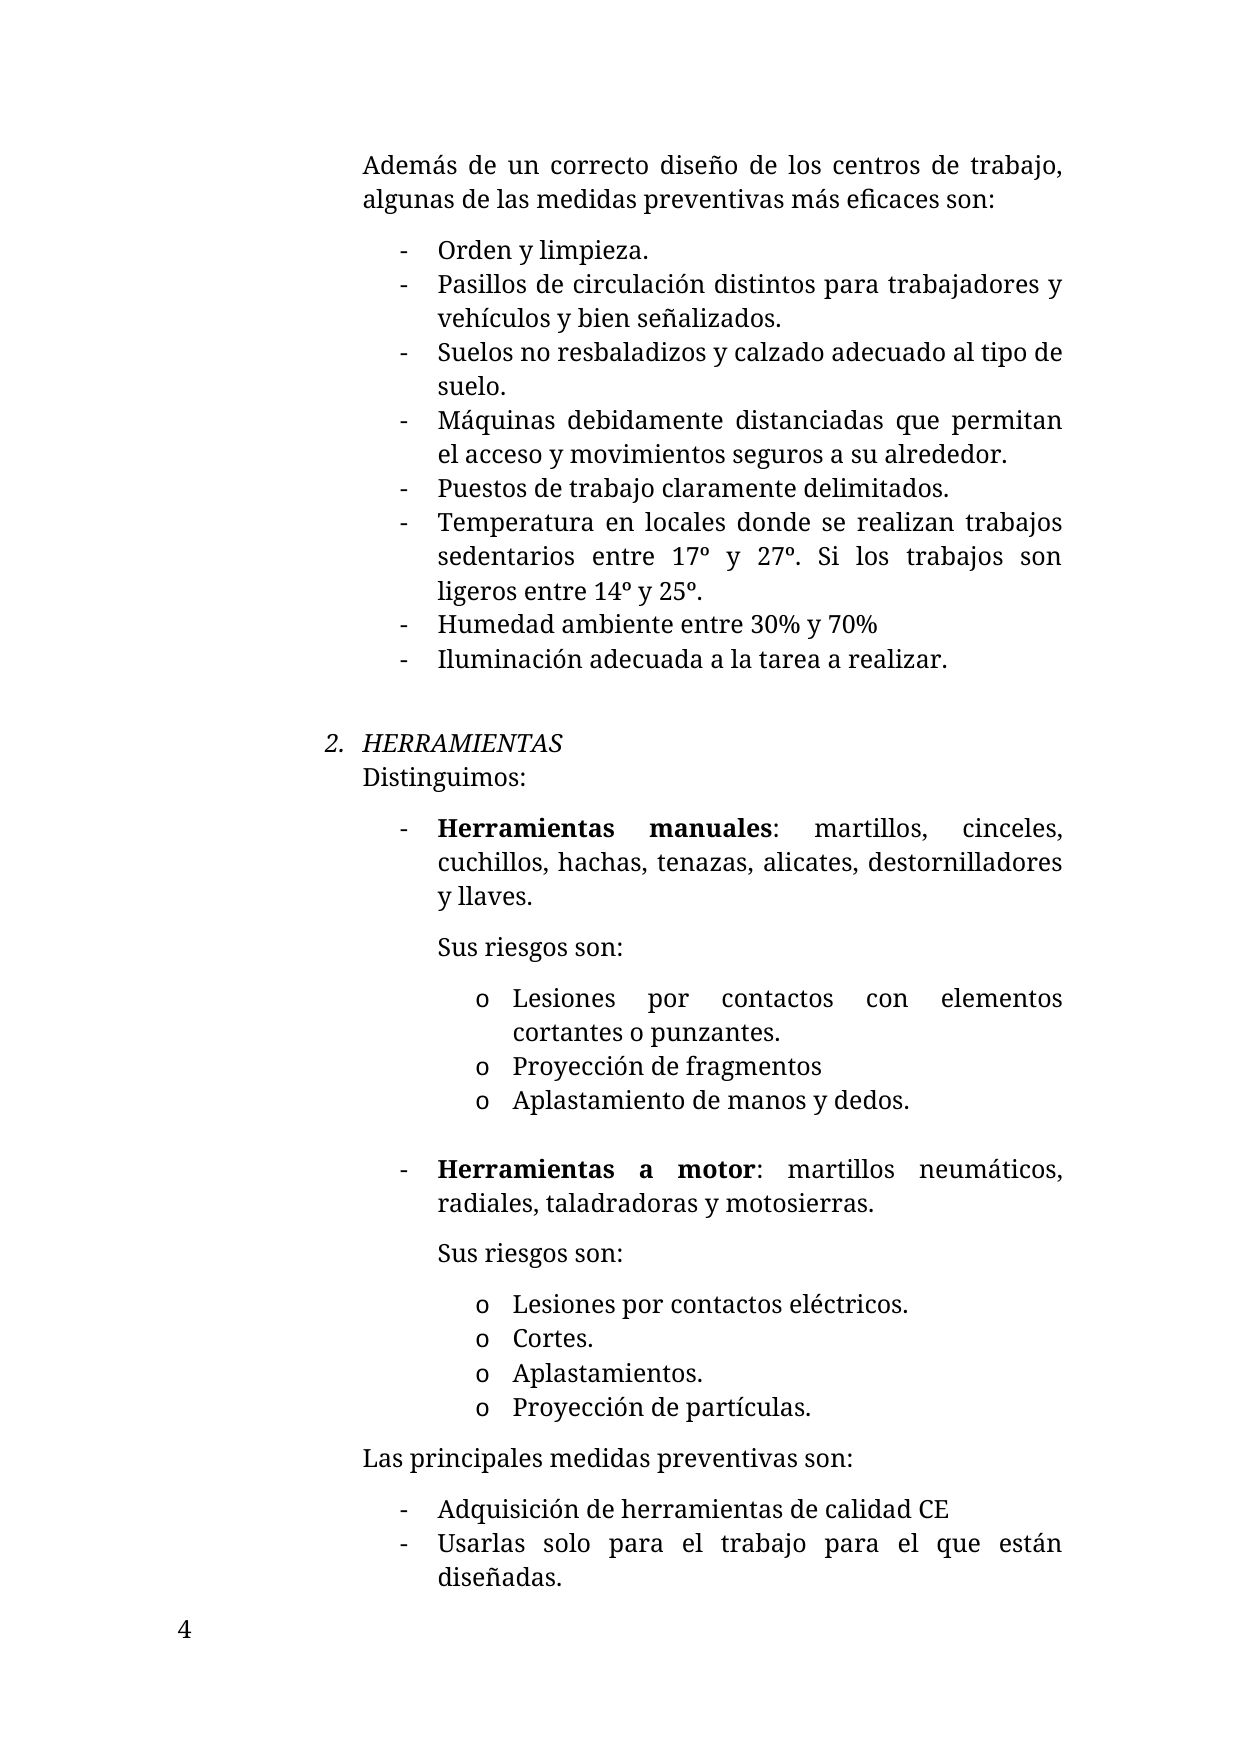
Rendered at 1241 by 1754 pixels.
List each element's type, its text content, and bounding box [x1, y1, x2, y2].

list Proyección de partículas. [475, 1390, 1063, 1424]
list Aplastamientos. [475, 1355, 1063, 1390]
list Iluminación adecuada a la tarea a realizar. [400, 641, 1063, 675]
list Lesiones por contactos con elementos cortantes o punzantes. [475, 980, 1063, 1049]
list Usarlas solo para el trabajo para el que están diseñadas. [400, 1525, 1063, 1593]
list Máquinas debidamente distanciadas que permitan el acceso y movimientos seguros a su alrededor. [400, 403, 1063, 471]
list Puestos de trabajo claramente delimitados. [400, 471, 1063, 505]
list Aplastamiento de manos y dedos. [475, 1083, 1063, 1117]
text Sus riesgos son: [437, 1236, 1063, 1270]
text Además de un correcto diseño de los centros de trabajo, algunas de las medidas preventivas más eficaces son: [362, 148, 1063, 216]
list HERRAMIENTAS [325, 726, 1063, 760]
text Las principales medidas preventivas son: [362, 1441, 1063, 1475]
list Orden y limpieza. [400, 232, 1063, 267]
text Sus riesgos son: [363, 930, 1063, 964]
list Adquisición de herramientas de calidad CE [400, 1491, 1063, 1525]
list Humedad ambiente entre 30% y 70% [400, 607, 1063, 641]
list Proyección de fragmentos [475, 1049, 1063, 1083]
list Herramientas a motor: martillos neumáticos, radiales, taladradoras y motosierras. [400, 1151, 1063, 1219]
list Cortes. [475, 1321, 1063, 1355]
list Temperatura en locales donde se realizan trabajos sedentarios entre 17º y 27º. Si los trabajos son ligeros entre 14º y 25º. [400, 505, 1063, 607]
list Lesiones por contactos eléctricos. [475, 1287, 1063, 1321]
list Herramientas manuales: martillos, cinceles, cuchillos, hachas, tenazas, alicates, destornilladores y llaves. [400, 811, 1063, 913]
text Distinguimos: [362, 760, 1063, 794]
list Pasillos de circulación distintos para trabajadores y vehículos y bien señalizados. [400, 267, 1063, 335]
list Suelos no resbaladizos y calzado adecuado al tipo de suelo. [400, 335, 1063, 403]
